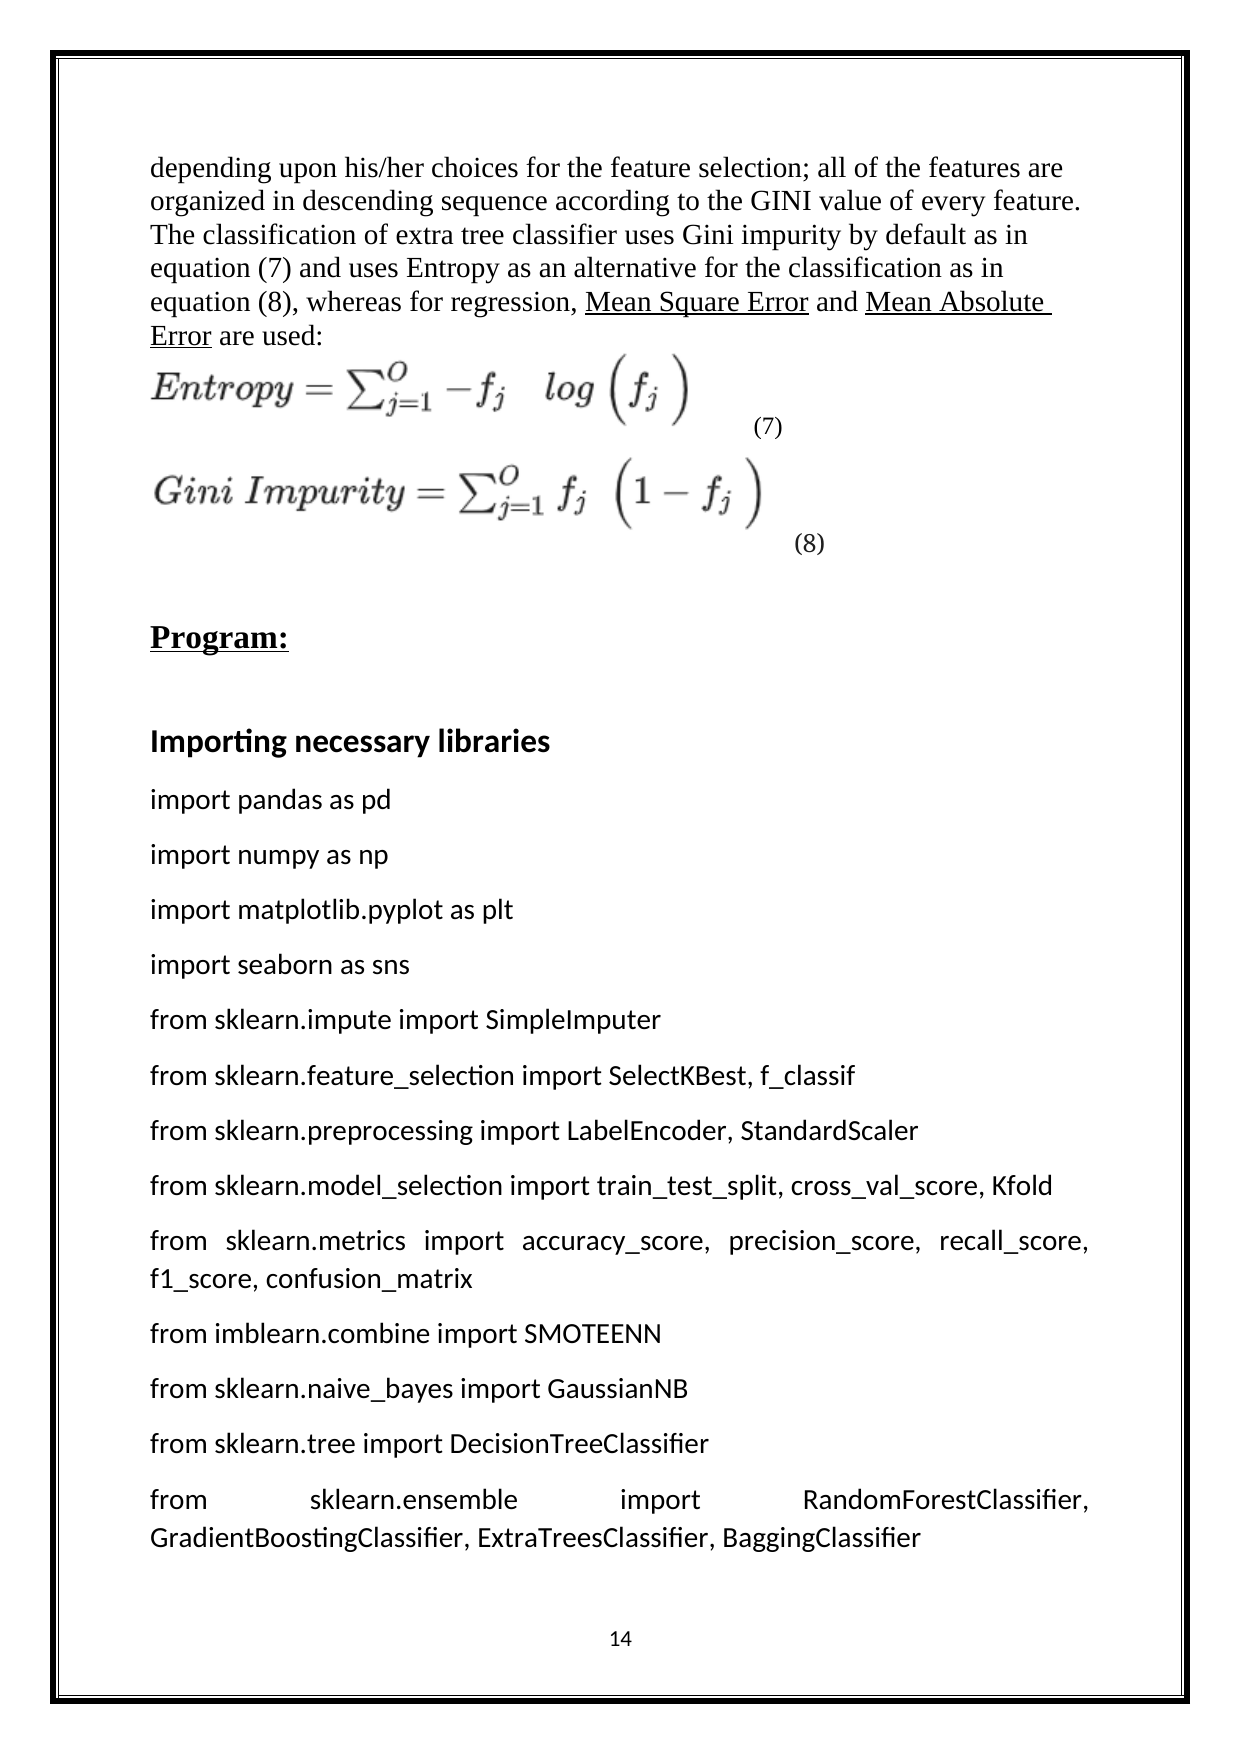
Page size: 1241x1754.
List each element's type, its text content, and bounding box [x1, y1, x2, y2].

text from sklearn.feature_selection import SelectKBest, f_classif [150, 1057, 1090, 1092]
text import matplotlib.pyplot as plt [150, 891, 1090, 927]
text The classification of extra tree classifier uses Gini impurity by default as in equation (7) and uses Entropy as an alternative for the classification as in equation (8), whereas for regression, Mean Square Error and Mean Absolute Error are used: [150, 217, 1090, 351]
text import numpy as np [150, 836, 1090, 872]
text Importing necessary libraries [150, 720, 1090, 761]
picture [150, 351, 741, 434]
text from imblearn.combine import SMOTEENN [150, 1315, 1090, 1351]
picture [150, 439, 794, 552]
text from sklearn.model_selection import train_test_split, cross_val_score, Kfold [150, 1167, 1090, 1202]
text from sklearn.impute import SimpleImputer [150, 1001, 1090, 1037]
text import pandas as pd [150, 781, 1090, 817]
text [150, 150, 1090, 217]
text from sklearn.ensemble import RandomForestClassifier, GradientBoostingClassifier, ExtraTreesClassifier, BaggingClassifier [150, 1481, 1090, 1555]
text Program: [150, 617, 1090, 656]
text from sklearn.preprocessing import LabelEncoder, StandardScaler [150, 1112, 1090, 1147]
text from sklearn.metrics import accuracy_score, precision_score, recall_score, f1_score, confusion_matrix [150, 1222, 1090, 1296]
text import seaborn as sns [150, 946, 1090, 982]
text from sklearn.naive_bayes import GaussianNB [150, 1371, 1090, 1406]
text from sklearn.tree import DecisionTreeClassifier [150, 1426, 1090, 1461]
